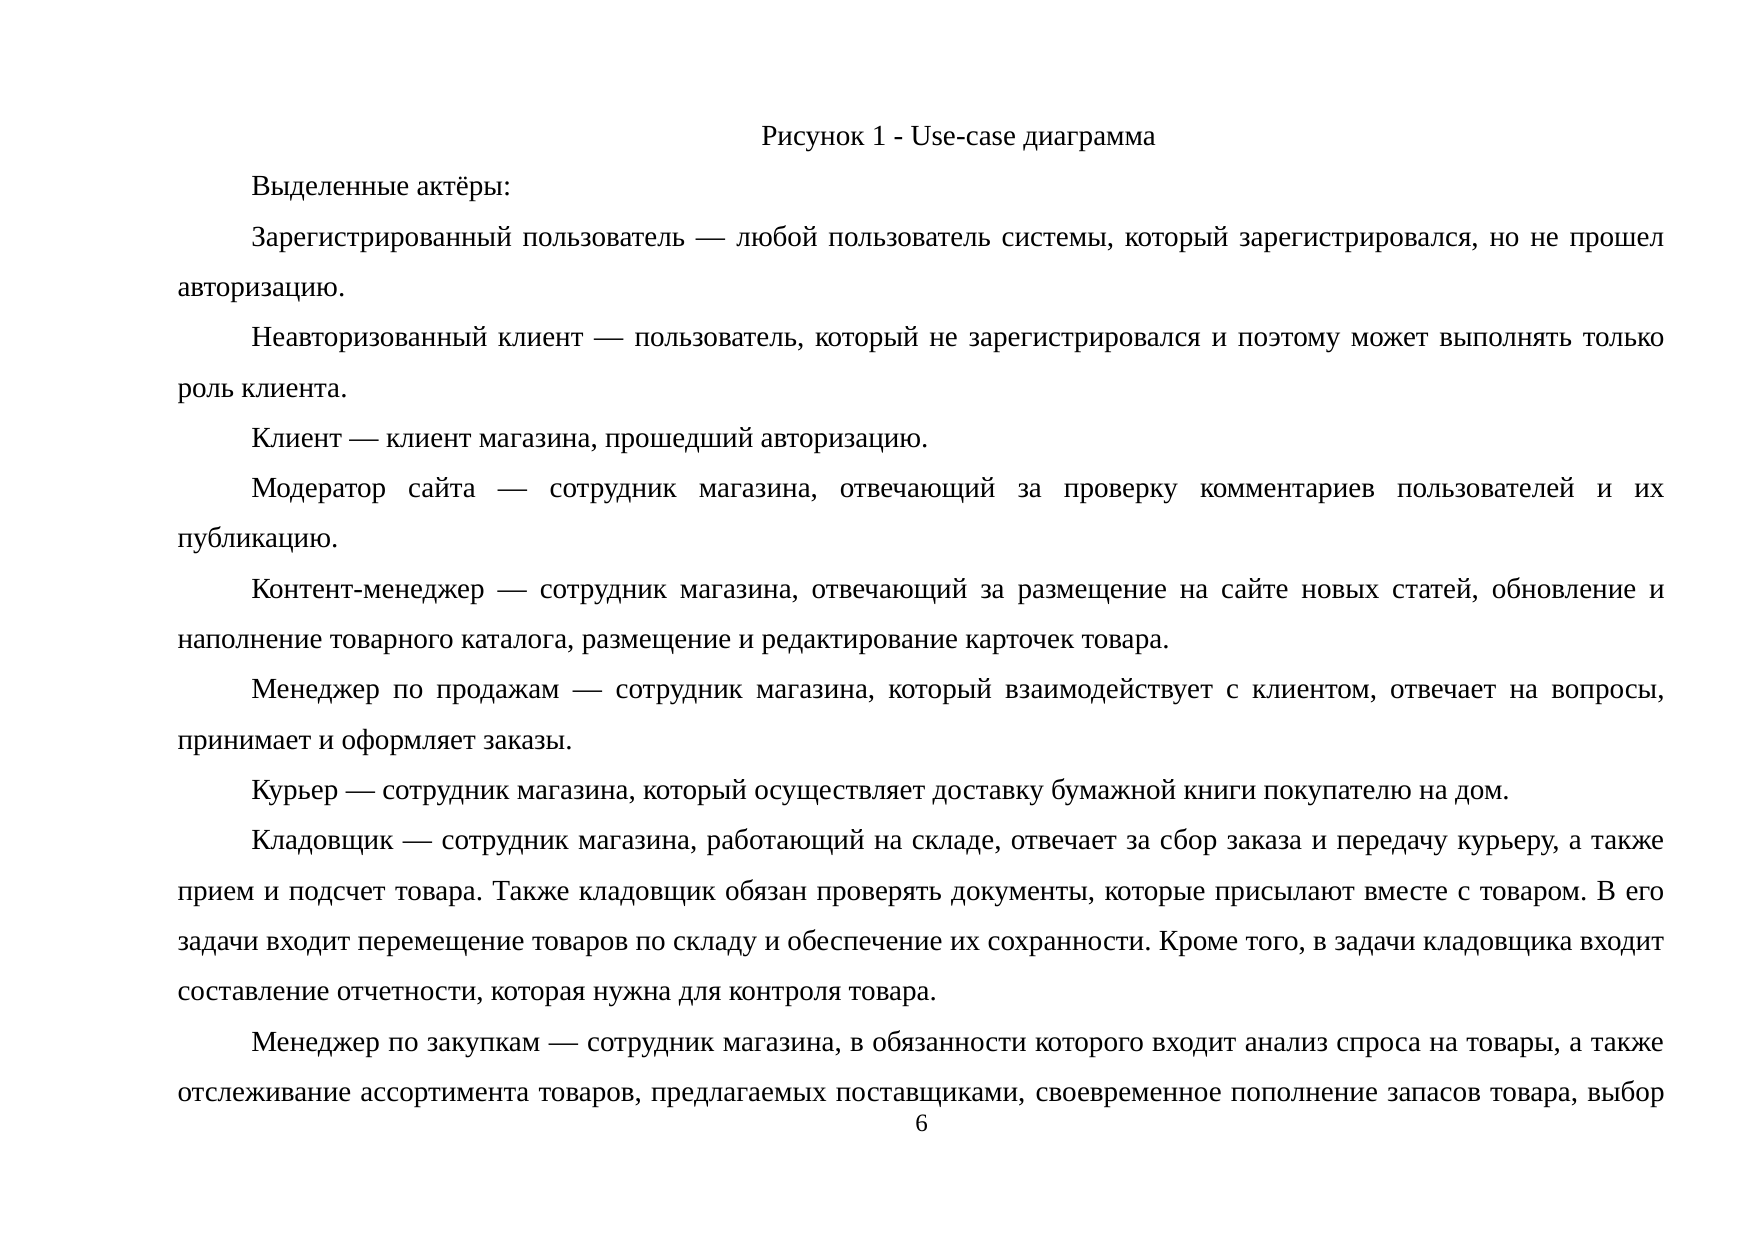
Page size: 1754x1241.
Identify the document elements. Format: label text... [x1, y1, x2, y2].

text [177, 1024, 1665, 1108]
text Курьер — сотрудник магазина, который осуществляет доставку бумажной книги покупателю на дом. [177, 772, 1665, 806]
text Выделенные актёры: [177, 168, 1665, 202]
text Менеджер по продажам — сотрудник магазина, который взаимодействует с клиентом, отвечает на вопросы, принимает и оформляет заказы. [177, 672, 1665, 755]
text Клиент — клиент магазина, прошедший авторизацию. [177, 420, 1665, 453]
text Зарегистрированный пользователь — любой пользователь системы, который зарегистрировался, но не прошел авторизацию. [177, 219, 1665, 303]
text Рисунок 1 - Use-case диаграмма [177, 118, 1665, 152]
text Модератор сайта — сотрудник магазина, отвечающий за проверку комментариев пользователей и их публикацию. [177, 470, 1665, 554]
text Неавторизованный клиент — пользователь, который не зарегистрировался и поэтому может выполнять только роль клиента. [177, 319, 1665, 403]
text Контент-менеджер — сотрудник магазина, отвечающий за размещение на сайте новых статей, обновление и наполнение товарного каталога, размещение и редактирование карточек товара. [177, 571, 1665, 655]
text Кладовщик — сотрудник магазина, работающий на складе, отвечает за сбор заказа и передачу курьеру, а также прием и подсчет товара. Также кладовщик обязан проверять документы, которые присылают вместе с товаром. В его задачи входит перемещение товаров по складу и обеспечение их сохранности. Кроме того, в задачи кладовщика входит составление отчетности, которая нужна для контроля товара. [177, 822, 1665, 1007]
